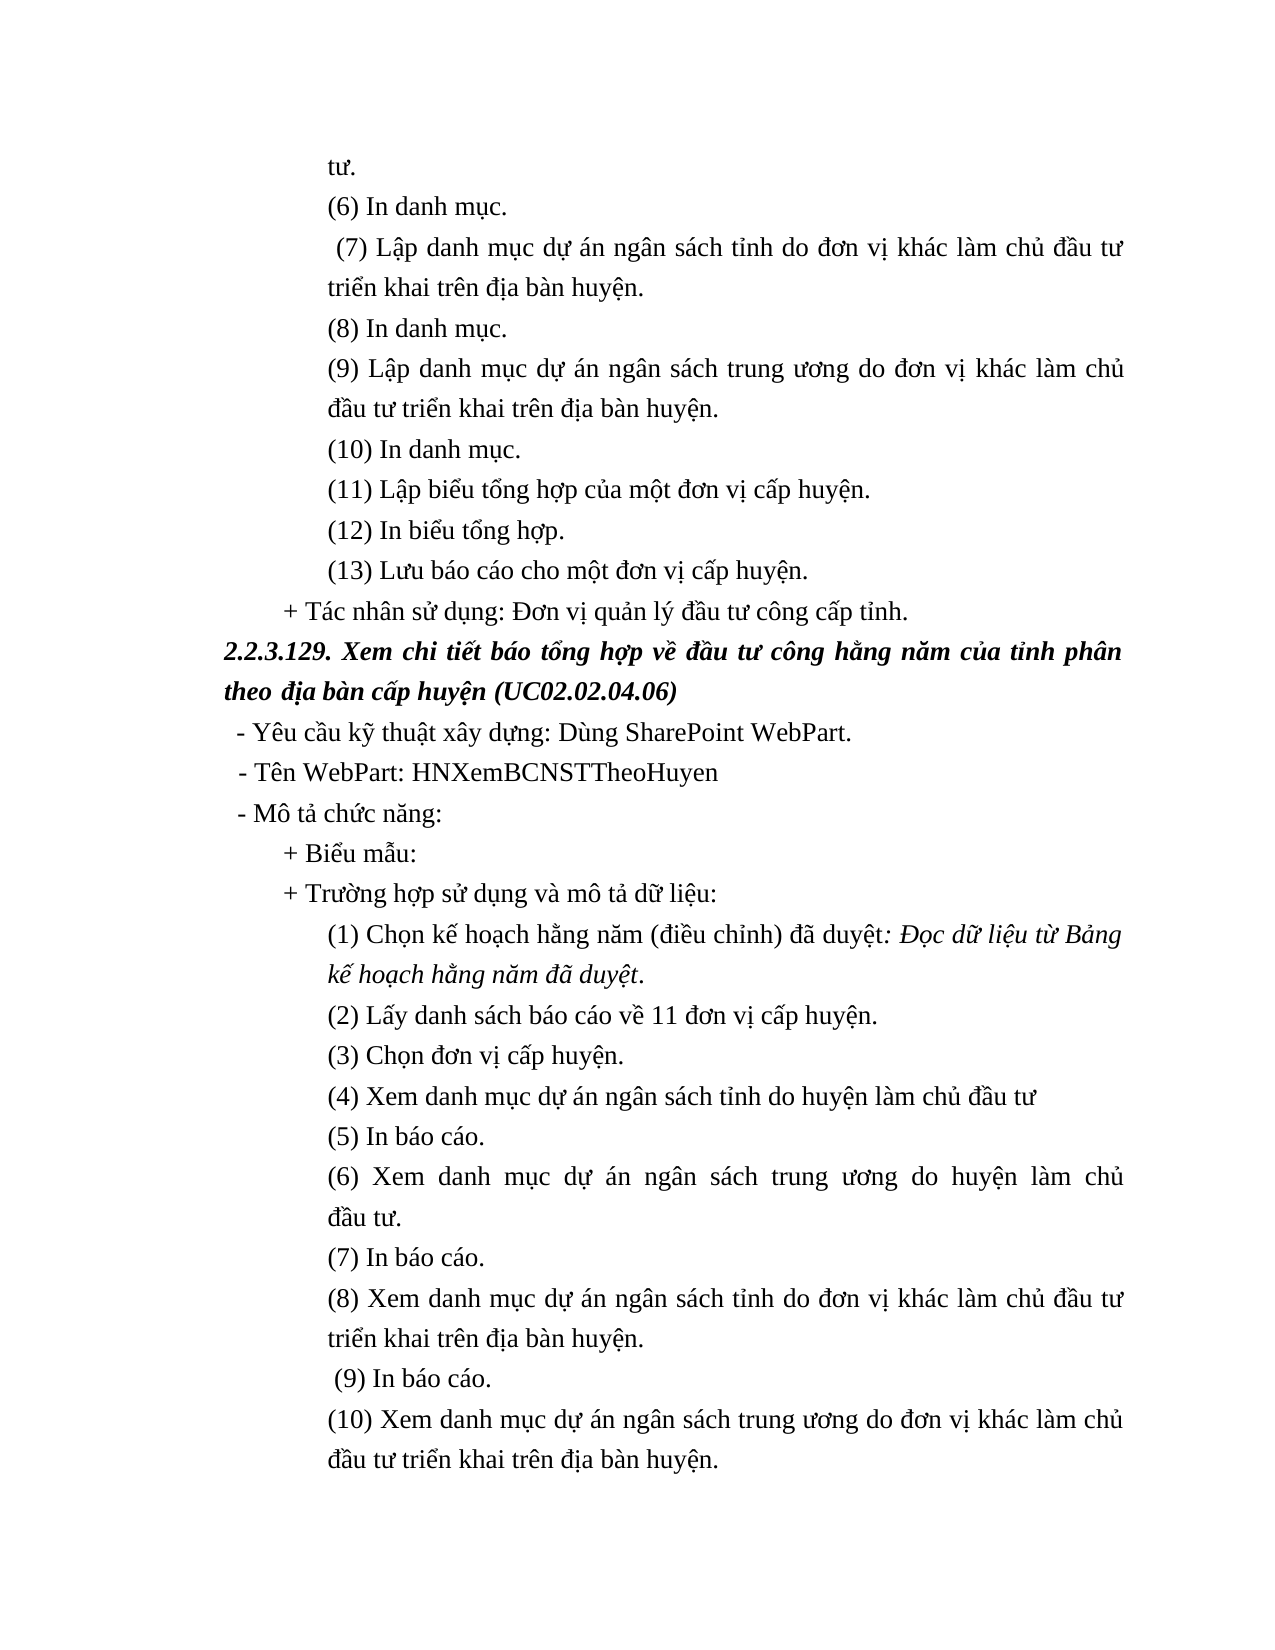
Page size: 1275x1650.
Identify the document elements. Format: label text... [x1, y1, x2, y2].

text - Tên WebPart: HNXemBCNSTTheoHuyen [238, 756, 1124, 787]
text (6) Xem danh mục dự án ngân sách trung ương do huyện làm chủ đầu tư. [327, 1160, 1124, 1232]
text (10) Xem danh mục dự án ngân sách trung ương do đơn vị khác làm chủ đầu tư triển khai trên địa bàn huyện. [327, 1403, 1124, 1474]
text (5) In báo cáo. [327, 1120, 1124, 1151]
text - Yêu cầu kỹ thuật xây dựng: Dùng SharePoint WebPart. [236, 716, 1124, 747]
text (11) Lập biểu tổng hợp của một đơn vị cấp huyện. [327, 473, 1124, 504]
text (4) Xem danh mục dự án ngân sách tỉnh do huyện làm chủ đầu tư [327, 1079, 1124, 1111]
text 2.2.3.129. Xem chi tiết báo tổng hợp về đầu tư công hằng năm của tỉnh phân theo địa bàn cấp huyện (UC02.02.04.06) [224, 635, 1124, 707]
text (8) In danh mục. [327, 312, 1124, 343]
text (12) In biểu tổng hợp. [327, 514, 1124, 545]
text (3) Chọn đơn vị cấp huyện. [327, 1039, 1124, 1070]
text (1) Chọn kế hoạch hằng năm (điều chỉnh) đã duyệt: Đọc dữ liệu từ Bảng kế hoạch hằng năm đã duyệt. [327, 918, 1124, 989]
text - Mô tả chức năng: [237, 797, 1124, 828]
text (9) In báo cáo. [327, 1362, 1124, 1394]
text (13) Lưu báo cáo cho một đơn vị cấp huyện. [327, 554, 1124, 585]
text (7) Lập danh mục dự án ngân sách tỉnh do đơn vị khác làm chủ đầu tư triển khai trên địa bàn huyện. [327, 231, 1124, 302]
text tư. [327, 150, 1124, 181]
text + Biểu mẫu: [283, 837, 1124, 868]
text (9) Lập danh mục dự án ngân sách trung ương do đơn vị khác làm chủ đầu tư triển khai trên địa bàn huyện. [327, 352, 1124, 424]
text (10) In danh mục. [327, 433, 1124, 464]
text + Trường hợp sử dụng và mô tả dữ liệu: [283, 877, 1124, 909]
text + Tác nhân sử dụng: Đơn vị quản lý đầu tư công cấp tỉnh. [283, 594, 1124, 626]
text (8) Xem danh mục dự án ngân sách tỉnh do đơn vị khác làm chủ đầu tư triển khai trên địa bàn huyện. [327, 1282, 1124, 1353]
text (7) In báo cáo. [327, 1241, 1124, 1272]
text (6) In danh mục. [327, 190, 1124, 222]
text (2) Lấy danh sách báo cáo về 11 đơn vị cấp huyện. [327, 999, 1124, 1030]
